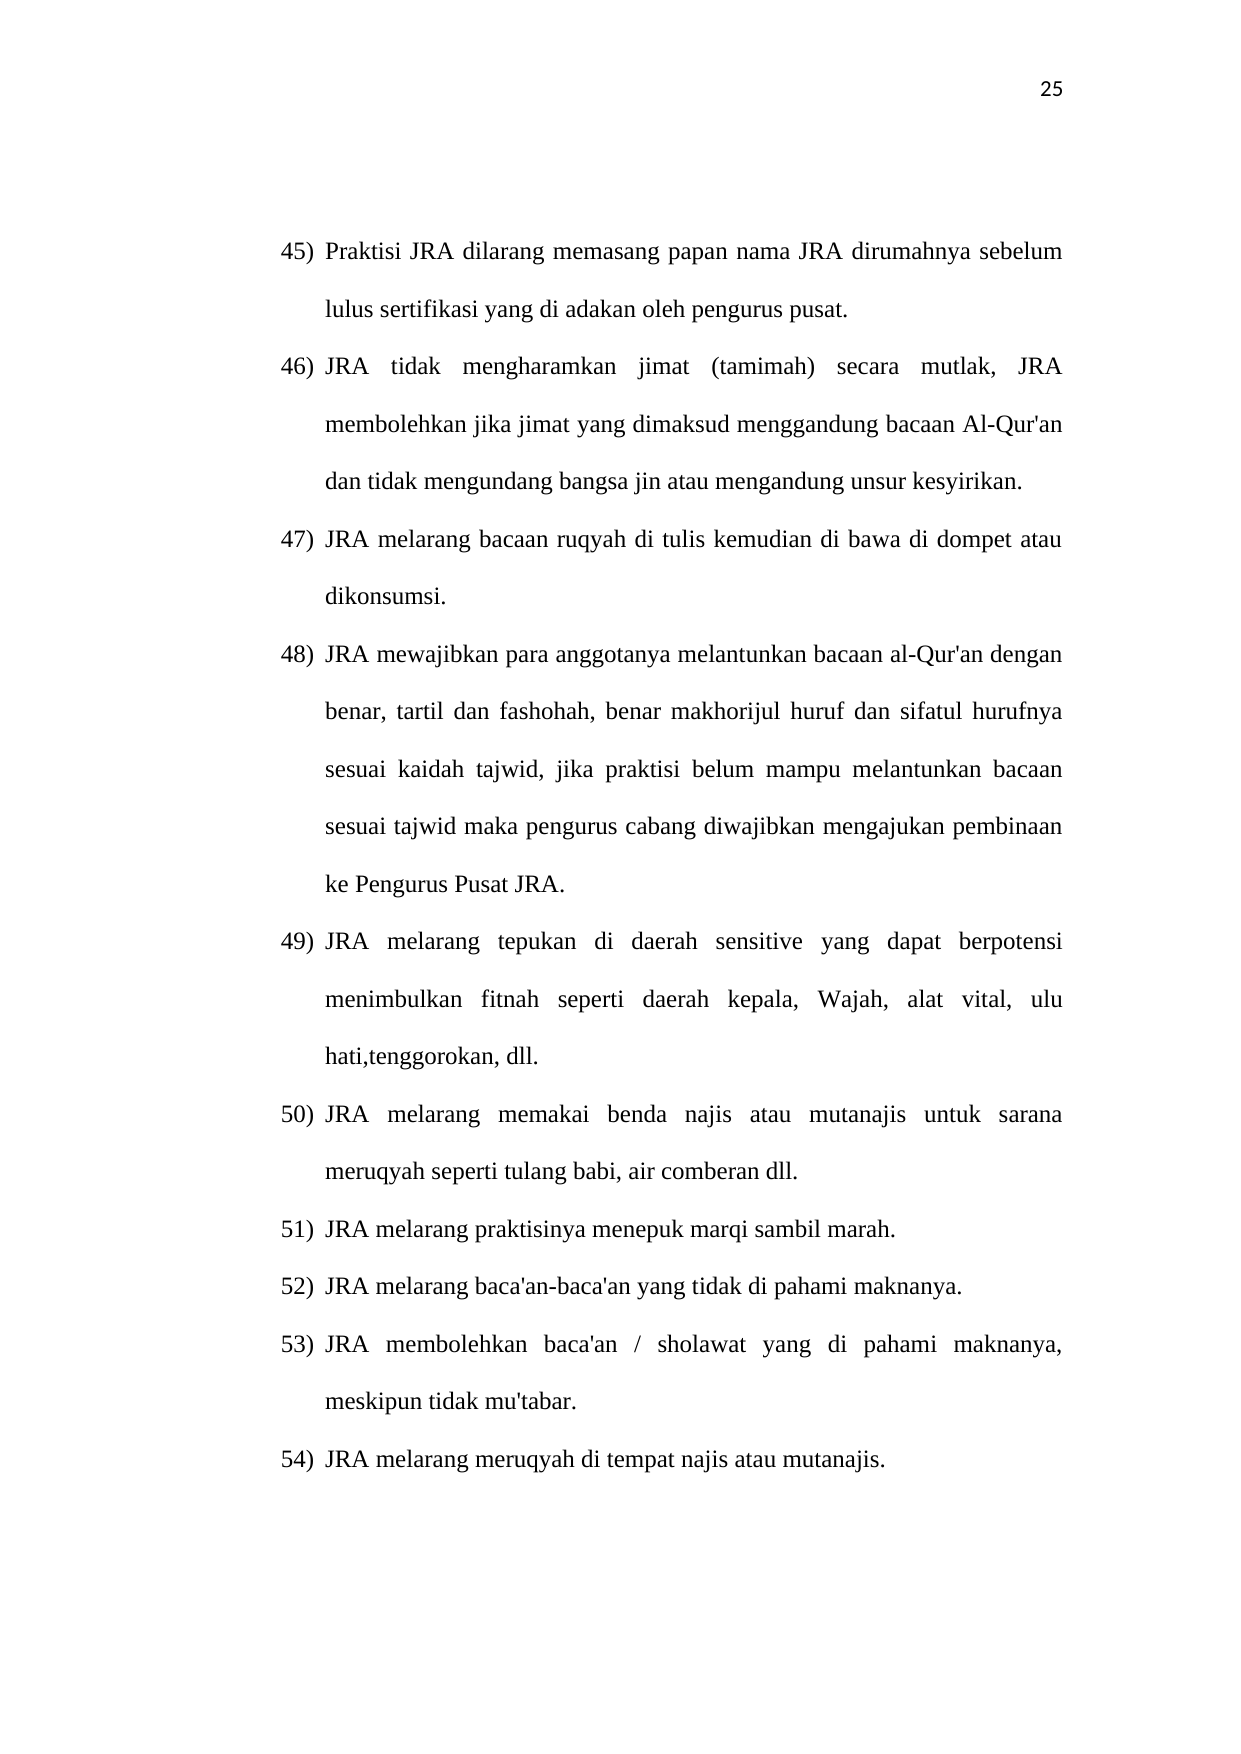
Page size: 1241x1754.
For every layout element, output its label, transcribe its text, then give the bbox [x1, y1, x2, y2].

list JRA melarang meruqyah di tempat najis atau mutanajis. [281, 1444, 1063, 1472]
list JRA melarang bacaan ruqyah di tulis kemudian di bawa di dompet atau dikonsumsi. [281, 524, 1063, 610]
list JRA melarang memakai benda najis atau mutanajis untuk sarana meruqyah seperti tulang babi, air comberan dll. [281, 1099, 1063, 1185]
list JRA mewajibkan para anggotanya melantunkan bacaan al-Qur'an dengan benar, tartil dan fashohah, benar makhorijul huruf dan sifatul hurufnya sesuai kaidah tajwid, jika praktisi belum mampu melantunkan bacaan sesuai tajwid maka pengurus cabang diwajibkan mengajukan pembinaan ke Pengurus Pusat JRA. [281, 639, 1063, 897]
list Praktisi JRA dilarang memasang papan nama JRA dirumahnya sebelum lulus sertifikasi yang di adakan oleh pengurus pusat. [281, 236, 1063, 322]
list JRA melarang praktisinya menepuk marqi sambil marah. [281, 1214, 1063, 1242]
list JRA tidak mengharamkan jimat (tamimah) secara mutlak, JRA membolehkan jika jimat yang dimaksud menggandung bacaan Al-Qur'an dan tidak mengundang bangsa jin atau mengandung unsur kesyirikan. [281, 351, 1063, 495]
list JRA membolehkan baca'an / sholawat yang di pahami maknanya, meskipun tidak mu'tabar. [281, 1329, 1063, 1415]
list JRA melarang baca'an-baca'an yang tidak di pahami maknanya. [281, 1271, 1063, 1300]
list JRA melarang tepukan di daerah sensitive yang dapat berpotensi menimbulkan fitnah seperti daerah kepala, Wajah, alat vital, ulu hati,tenggorokan, dll. [281, 926, 1063, 1070]
